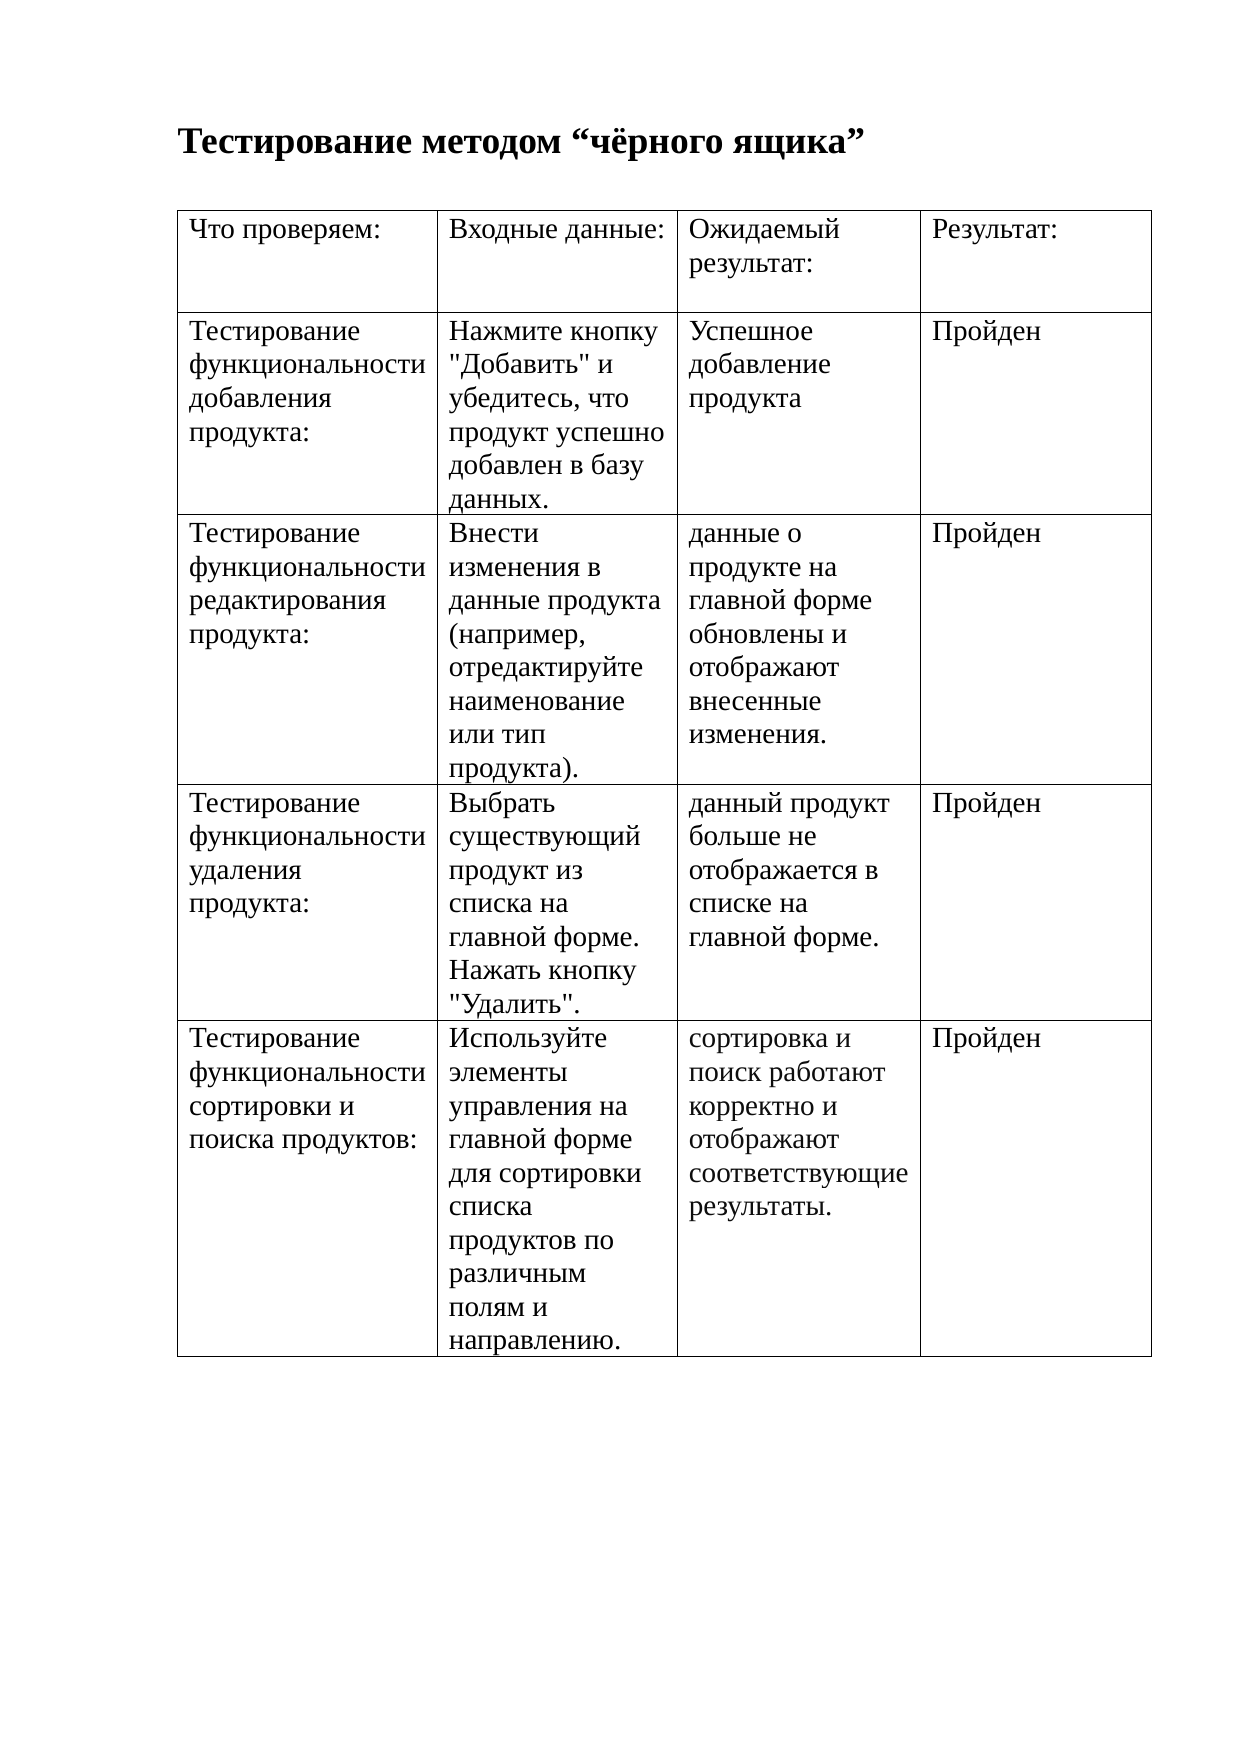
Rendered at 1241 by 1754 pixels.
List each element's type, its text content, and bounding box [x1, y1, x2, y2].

table_header Результат: [921, 211, 1151, 312]
table_cell Пройден [921, 515, 1151, 784]
table_cell Пройден [921, 785, 1151, 1019]
table_cell данный продукт больше не отображается в списке на главной форме. [678, 785, 920, 1019]
table_cell Нажмите кнопку "Добавить" и убедитесь, что продукт успешно добавлен в базу данных. [438, 313, 677, 514]
table_cell Внести изменения в данные продукта (например, отредактируйте наименование или тип продукта). [438, 515, 677, 784]
table_cell Пройден [921, 1021, 1151, 1356]
table_cell Используйте элементы управления на главной форме для сортировки списка продуктов по различным полям и направлению. [438, 1021, 677, 1356]
text Тестирование методом “чёрного ящика” [177, 118, 1152, 191]
table_cell Выбрать существующий продукт из списка на главной форме. Нажать кнопку "Удалить". [438, 785, 677, 1019]
table_cell Тестирование функциональности сортировки и поиска продуктов: [178, 1021, 437, 1356]
table_header Входные данные: [438, 211, 677, 312]
table_header Что проверяем: [178, 211, 437, 312]
table_cell Тестирование функциональности добавления продукта: [178, 313, 437, 514]
table_cell данные о продукте на главной форме обновлены и отображают внесенные изменения. [678, 515, 920, 784]
table_header Ожидаемый результат: [678, 211, 920, 312]
table_cell Успешное добавление продукта [678, 313, 920, 514]
table_cell сортировка и поиск работают корректно и отображают соответствующие результаты. [678, 1021, 920, 1356]
table_cell Тестирование функциональности удаления продукта: [178, 785, 437, 1019]
table_cell Пройден [921, 313, 1151, 514]
table_cell Тестирование функциональности редактирования продукта: [178, 515, 437, 784]
